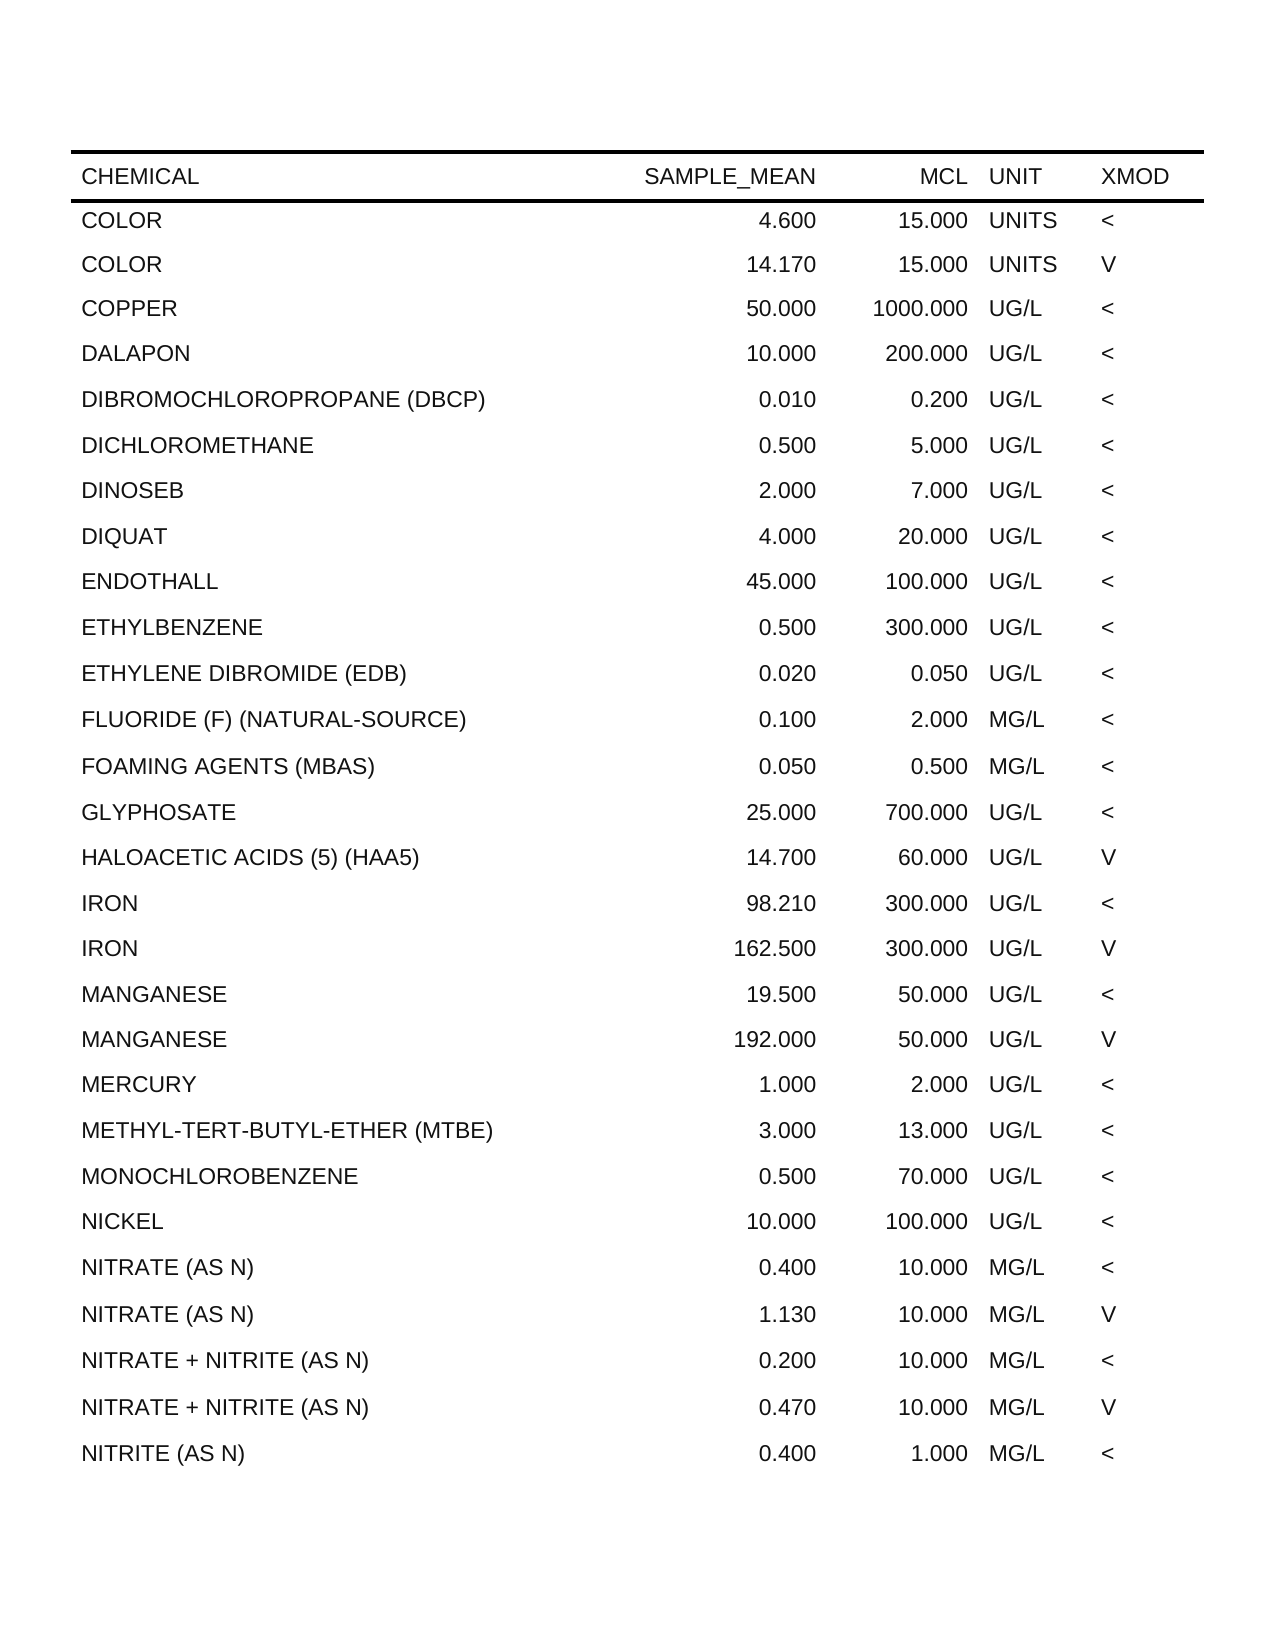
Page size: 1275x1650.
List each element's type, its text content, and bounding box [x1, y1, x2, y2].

table_cell < [1090, 559, 1204, 604]
table_cell 0.400 [614, 1430, 826, 1477]
table_cell < [1090, 789, 1204, 834]
table_cell < [1090, 376, 1204, 422]
table_cell 100.000 [826, 559, 978, 604]
table_cell 15.000 [826, 203, 978, 242]
table_cell < [1090, 1154, 1204, 1199]
table_cell ETHYLBENZENE [71, 604, 614, 649]
table_cell MG/L [978, 1430, 1090, 1477]
table_header MCL [826, 154, 978, 198]
table_cell 15.000 [826, 242, 978, 285]
table_cell DIBROMOCHLOROPROPANE (DBCP) [71, 376, 614, 422]
table_header CHEMICAL [71, 154, 614, 198]
table_cell UG/L [978, 513, 1090, 559]
table_cell 0.400 [614, 1244, 826, 1290]
table_cell 200.000 [826, 331, 978, 376]
table_cell 19.500 [614, 971, 826, 1016]
table_cell UG/L [978, 1199, 1090, 1244]
table_cell 1000.000 [826, 285, 978, 331]
table_cell 2.000 [614, 468, 826, 513]
table_cell IRON [71, 881, 614, 926]
table_cell < [1090, 696, 1204, 742]
table_cell MG/L [978, 696, 1090, 742]
table_cell UNITS [978, 242, 1090, 285]
table_cell UG/L [978, 423, 1090, 468]
table_cell 50.000 [826, 1016, 978, 1062]
table_cell 100.000 [826, 1199, 978, 1244]
table_cell 0.050 [826, 649, 978, 696]
table_cell MG/L [978, 1290, 1090, 1337]
table_cell IRON [71, 926, 614, 971]
table_header SAMPLE_MEAN [614, 154, 826, 198]
table_cell ENDOTHALL [71, 559, 614, 604]
table_cell MERCURY [71, 1062, 614, 1107]
table_cell MANGANESE [71, 1016, 614, 1062]
table_cell < [1090, 331, 1204, 376]
table_cell 10.000 [826, 1384, 978, 1430]
table_cell UG/L [978, 1016, 1090, 1062]
table_cell < [1090, 1062, 1204, 1107]
table_cell 98.210 [614, 881, 826, 926]
table_cell UG/L [978, 789, 1090, 834]
table_cell 0.470 [614, 1384, 826, 1430]
table_cell UG/L [978, 604, 1090, 649]
table_cell METHYL-TERT-BUTYL-ETHER (MTBE) [71, 1107, 614, 1153]
table_cell UG/L [978, 649, 1090, 696]
table_cell < [1090, 1244, 1204, 1290]
table_cell UG/L [978, 1154, 1090, 1199]
table_cell DICHLOROMETHANE [71, 423, 614, 468]
table_cell DALAPON [71, 331, 614, 376]
table_cell 10.000 [826, 1290, 978, 1337]
table_cell UG/L [978, 376, 1090, 422]
table_cell 14.170 [614, 242, 826, 285]
table_cell COLOR [71, 242, 614, 285]
table_cell UNITS [978, 203, 1090, 242]
table_cell 0.050 [614, 743, 826, 789]
table_cell UG/L [978, 331, 1090, 376]
table_cell UG/L [978, 1062, 1090, 1107]
table_cell 25.000 [614, 789, 826, 834]
table_cell 7.000 [826, 468, 978, 513]
table_cell 0.500 [614, 423, 826, 468]
table_cell FOAMING AGENTS (MBAS) [71, 743, 614, 789]
table_cell V [1090, 1016, 1204, 1062]
table_cell 0.500 [826, 743, 978, 789]
table_header UNIT [978, 154, 1090, 198]
table_cell 13.000 [826, 1107, 978, 1153]
table_cell < [1090, 1199, 1204, 1244]
table_cell 0.500 [614, 604, 826, 649]
table_cell 10.000 [614, 331, 826, 376]
table_cell NITRATE + NITRITE (AS N) [71, 1384, 614, 1430]
table_cell 1.130 [614, 1290, 826, 1337]
table_cell 45.000 [614, 559, 826, 604]
table_cell < [1090, 604, 1204, 649]
table_cell 162.500 [614, 926, 826, 971]
table_cell HALOACETIC ACIDS (5) (HAA5) [71, 834, 614, 881]
table_cell < [1090, 423, 1204, 468]
table_cell MG/L [978, 1244, 1090, 1290]
table_cell < [1090, 881, 1204, 926]
table_cell NITRATE (AS N) [71, 1244, 614, 1290]
table_cell UG/L [978, 559, 1090, 604]
table_cell V [1090, 1384, 1204, 1430]
table_cell 0.010 [614, 376, 826, 422]
table_cell UG/L [978, 285, 1090, 331]
table_cell UG/L [978, 926, 1090, 971]
table_cell < [1090, 1430, 1204, 1477]
table_cell 3.000 [614, 1107, 826, 1153]
table_cell 10.000 [826, 1244, 978, 1290]
table_cell NITRATE (AS N) [71, 1290, 614, 1337]
table_cell 2.000 [826, 1062, 978, 1107]
table_cell COLOR [71, 203, 614, 242]
table_cell UG/L [978, 834, 1090, 881]
table_cell 60.000 [826, 834, 978, 881]
table_cell < [1090, 513, 1204, 559]
table_cell UG/L [978, 971, 1090, 1016]
table_cell < [1090, 649, 1204, 696]
table_cell 300.000 [826, 604, 978, 649]
table_cell < [1090, 1107, 1204, 1153]
table_cell NITRITE (AS N) [71, 1430, 614, 1477]
table_cell < [1090, 203, 1204, 242]
table_cell MG/L [978, 743, 1090, 789]
table_cell 14.700 [614, 834, 826, 881]
table_cell MONOCHLOROBENZENE [71, 1154, 614, 1199]
table_cell NICKEL [71, 1199, 614, 1244]
table_cell 700.000 [826, 789, 978, 834]
table_cell 10.000 [826, 1337, 978, 1383]
table_cell < [1090, 1337, 1204, 1383]
table_cell < [1090, 285, 1204, 331]
table_cell 192.000 [614, 1016, 826, 1062]
table_cell GLYPHOSATE [71, 789, 614, 834]
table_cell 4.600 [614, 203, 826, 242]
table_cell UG/L [978, 881, 1090, 926]
table_cell MANGANESE [71, 971, 614, 1016]
table_cell 1.000 [614, 1062, 826, 1107]
table_cell 0.020 [614, 649, 826, 696]
table_cell V [1090, 834, 1204, 881]
table_cell < [1090, 971, 1204, 1016]
table_cell 0.100 [614, 696, 826, 742]
table_cell UG/L [978, 1107, 1090, 1153]
table_cell UG/L [978, 468, 1090, 513]
table_cell NITRATE + NITRITE (AS N) [71, 1337, 614, 1383]
table_cell 2.000 [826, 696, 978, 742]
table_cell 10.000 [614, 1199, 826, 1244]
table_cell DINOSEB [71, 468, 614, 513]
table_header XMOD [1090, 154, 1204, 198]
table_cell 300.000 [826, 926, 978, 971]
table_cell 4.000 [614, 513, 826, 559]
table_cell < [1090, 468, 1204, 513]
table_cell MG/L [978, 1337, 1090, 1383]
table_cell MG/L [978, 1384, 1090, 1430]
table_cell V [1090, 1290, 1204, 1337]
table_cell COPPER [71, 285, 614, 331]
table_cell ETHYLENE DIBROMIDE (EDB) [71, 649, 614, 696]
table_cell 50.000 [826, 971, 978, 1016]
table_cell 50.000 [614, 285, 826, 331]
table_cell 20.000 [826, 513, 978, 559]
table_cell 0.500 [614, 1154, 826, 1199]
table_cell V [1090, 242, 1204, 285]
table_cell 0.200 [826, 376, 978, 422]
table_cell < [1090, 743, 1204, 789]
table_cell DIQUAT [71, 513, 614, 559]
table_cell 1.000 [826, 1430, 978, 1477]
table_cell 5.000 [826, 423, 978, 468]
table_cell V [1090, 926, 1204, 971]
table_cell 300.000 [826, 881, 978, 926]
table_cell FLUORIDE (F) (NATURAL-SOURCE) [71, 696, 614, 742]
table_cell 0.200 [614, 1337, 826, 1383]
table_cell 70.000 [826, 1154, 978, 1199]
